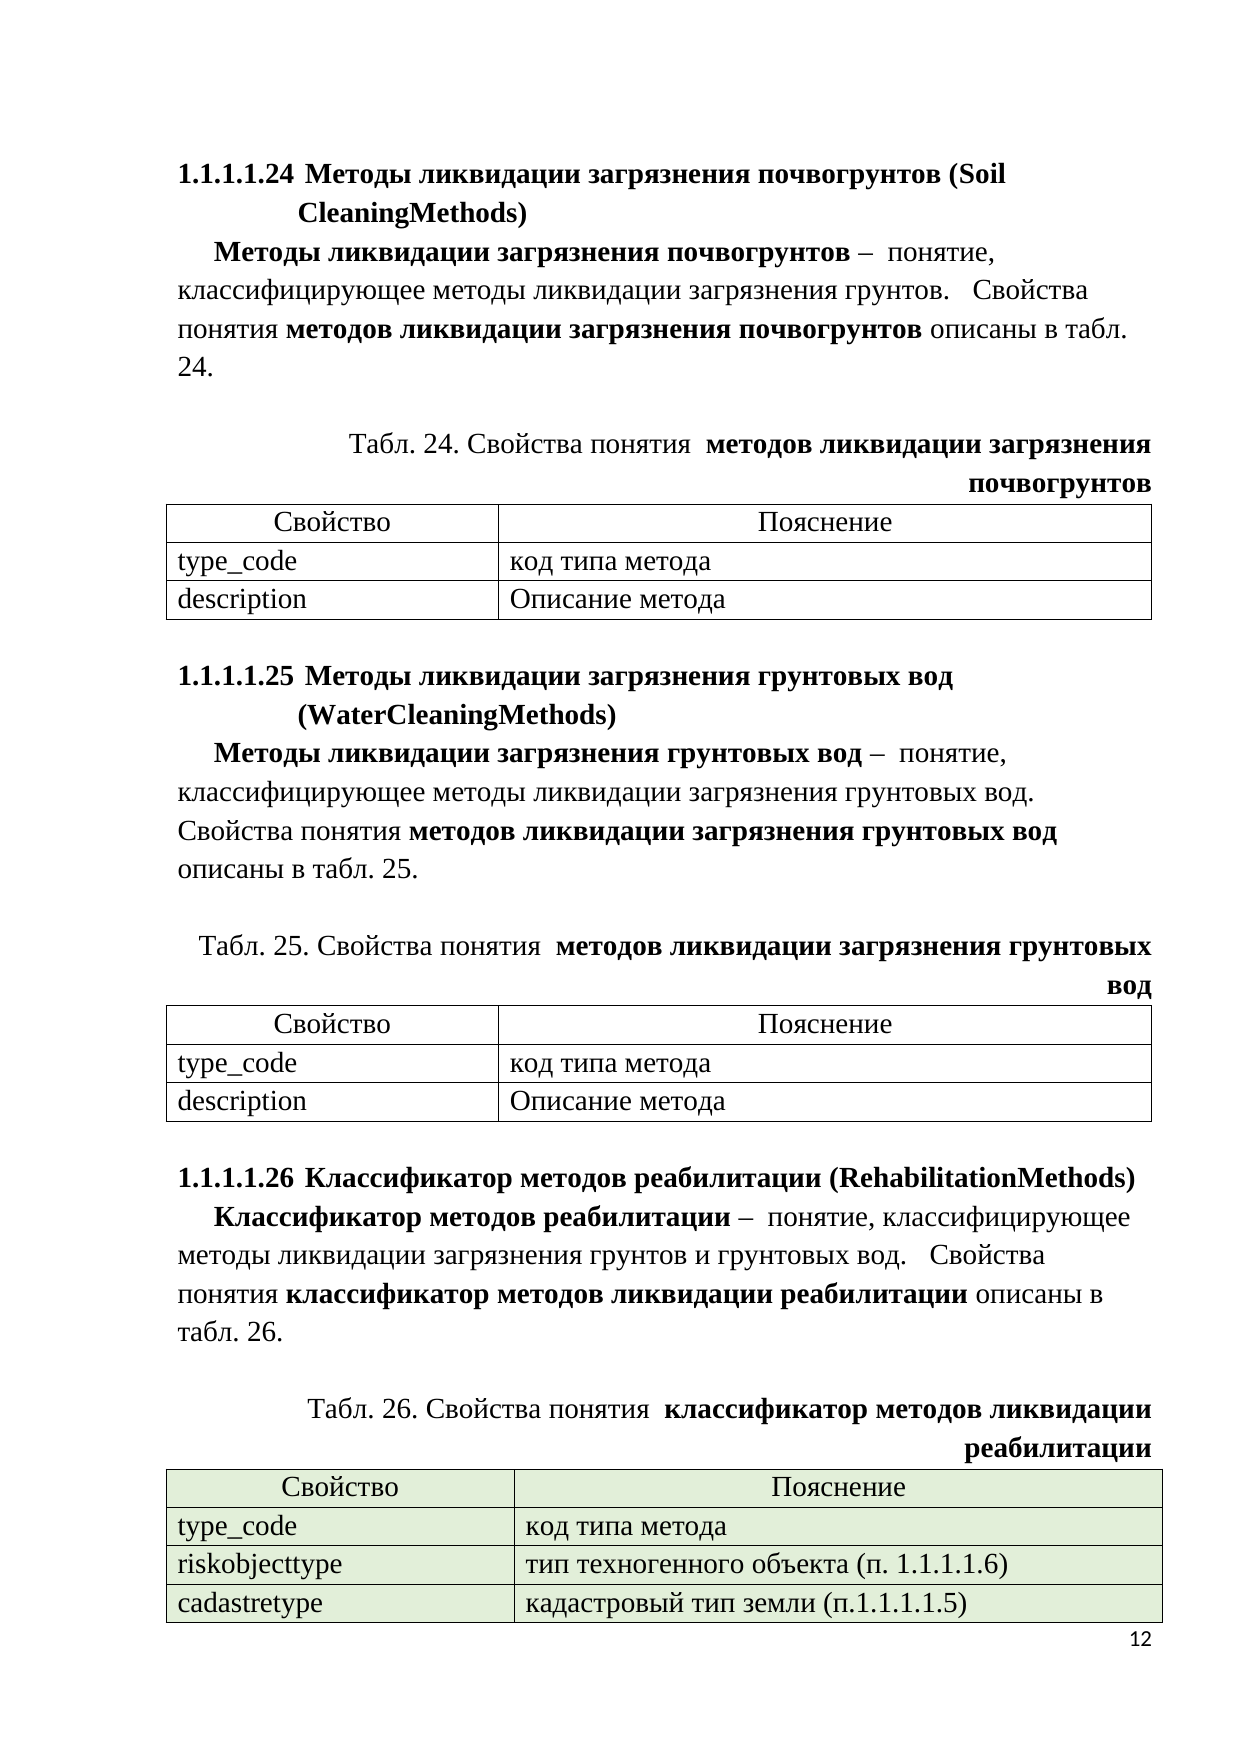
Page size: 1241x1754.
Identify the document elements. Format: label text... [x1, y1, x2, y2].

text Табл. 24. Свойства понятия методов ликвидации загрязнения почвогрунтов [177, 426, 1152, 498]
text Методы ликвидации загрязнения почвогрунтов – понятие, классифицирующее методы ликвидации загрязнения грунтов. Свойства понятия методов ликвидации загрязнения почвогрунтов описаны в табл. 24. [177, 234, 1152, 383]
list Методы ликвидации загрязнения почвогрунтов (Soil CleaningMethods) [177, 157, 1152, 229]
table_header Пояснение [515, 1470, 1162, 1507]
table_cell код типа метода [515, 1508, 1162, 1545]
table_header Свойство [167, 1470, 514, 1507]
text Методы ликвидации загрязнения грунтовых вод – понятие, классифицирующее методы ликвидации загрязнения грунтовых вод. Свойства понятия методов ликвидации загрязнения грунтовых вод описаны в табл. 25. [177, 736, 1152, 885]
table_cell код типа метода [499, 543, 1151, 580]
table_cell type_code [167, 1045, 498, 1082]
list Методы ликвидации загрязнения грунтовых вод (WaterCleaningMethods) [177, 658, 1152, 731]
table_cell type_code [167, 543, 498, 580]
text Классификатор методов реабилитации – понятие, классифицирующее методы ликвидации загрязнения грунтов и грунтовых вод. Свойства понятия классификатор методов ликвидации реабилитации описаны в табл. 26. [177, 1199, 1152, 1348]
table_cell Описание метода [499, 581, 1151, 619]
table_cell description [167, 581, 498, 619]
table_header Пояснение [499, 505, 1151, 542]
table_cell description [167, 1083, 498, 1121]
table_cell кадастровый тип земли (п.1.1.1.1.5) [515, 1585, 1162, 1622]
table_header Свойство [167, 1006, 498, 1044]
table_cell Описание метода [499, 1083, 1151, 1121]
table_cell riskobjecttype [167, 1546, 514, 1584]
table_header Свойство [167, 505, 498, 542]
table_header Пояснение [499, 1006, 1151, 1044]
table_cell тип техногенного объекта (п. 1.1.1.1.6) [515, 1546, 1162, 1584]
text Табл. 26. Свойства понятия классификатор методов ликвидации реабилитации [177, 1391, 1152, 1463]
table_cell cadastretype [167, 1585, 514, 1622]
list Классификатор методов реабилитации (RehabilitationMethods) [177, 1160, 1152, 1194]
table_cell код типа метода [499, 1045, 1151, 1082]
text Табл. 25. Свойства понятия методов ликвидации загрязнения грунтовых вод [177, 928, 1152, 1000]
table_cell type_code [167, 1508, 514, 1545]
